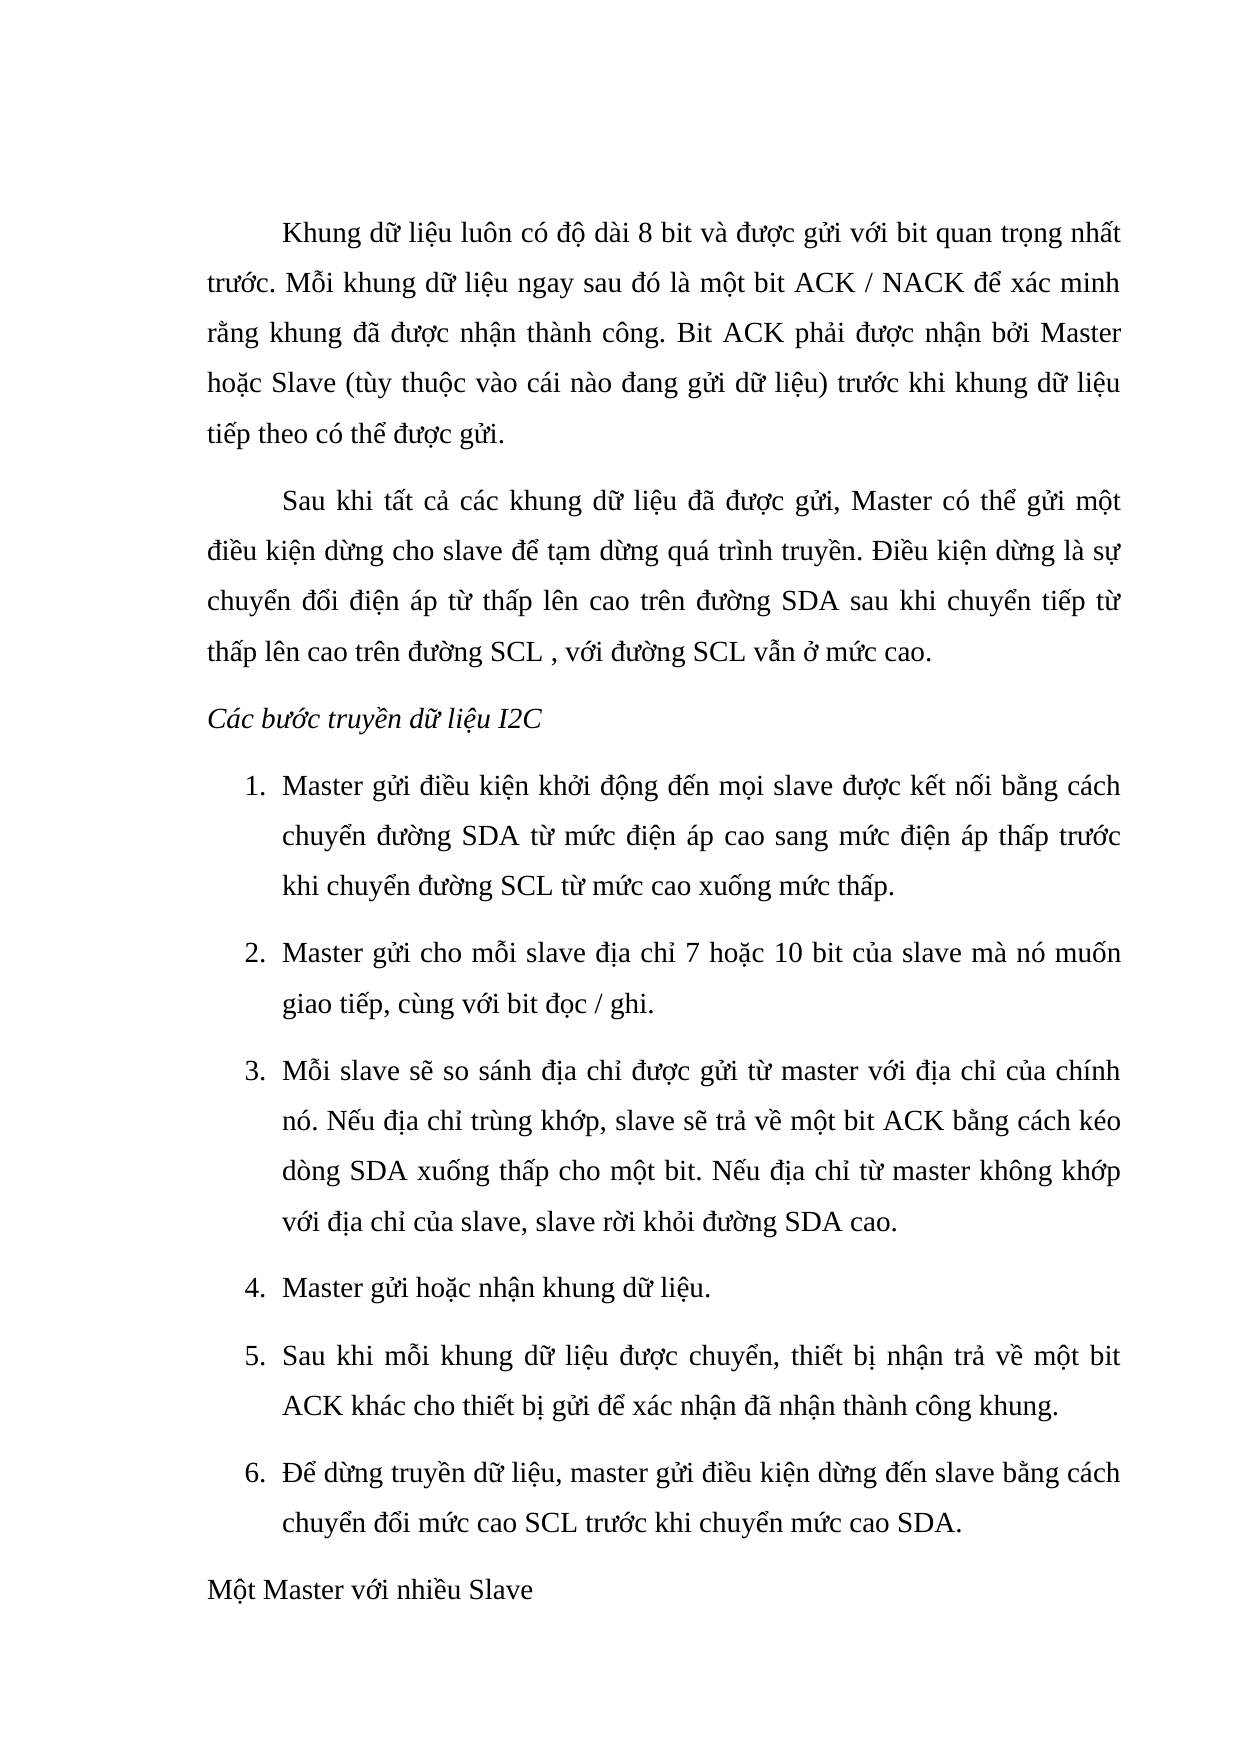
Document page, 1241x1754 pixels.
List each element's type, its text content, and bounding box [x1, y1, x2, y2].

text Một Master với nhiều Slave [207, 1572, 1122, 1606]
list Master gửi cho mỗi slave địa chỉ 7 hoặc 10 bit của slave mà nó muốn giao tiếp, cùng với bit đọc / ghi. [244, 935, 1122, 1019]
text Khung dữ liệu luôn có độ dài 8 bit và được gửi với bit quan trọng nhất trước. Mỗi khung dữ liệu ngay sau đó là một bit ACK / NACK để xác minh rằng khung đã được nhận thành công. Bit ACK phải được nhận bởi Master hoặc Slave (tùy thuộc vào cái nào đang gửi dữ liệu) trước khi khung dữ liệu tiếp theo có thể được gửi. [207, 215, 1122, 449]
list Master gửi điều kiện khởi động đến mọi slave được kết nối bằng cách chuyển đường SDA từ mức điện áp cao sang mức điện áp thấp trước khi chuyển đường SCL từ mức cao xuống mức thấp. [244, 768, 1122, 902]
text Sau khi tất cả các khung dữ liệu đã được gửi, Master có thể gửi một điều kiện dừng cho slave để tạm dừng quá trình truyền. Điều kiện dừng là sự chuyển đổi điện áp từ thấp lên cao trên đường SDA sau khi chuyển tiếp từ thấp lên cao trên đường SCL , với đường SCL vẫn ở mức cao. [207, 483, 1122, 667]
text Các bước truyền dữ liệu I2C [207, 701, 1122, 734]
list Master gửi hoặc nhận khung dữ liệu. [244, 1271, 1122, 1304]
list Sau khi mỗi khung dữ liệu được chuyển, thiết bị nhận trả về một bit ACK khác cho thiết bị gửi để xác nhận đã nhận thành công khung. [244, 1338, 1122, 1421]
list Để dừng truyền dữ liệu, master gửi điều kiện dừng đến slave bằng cách chuyển đổi mức cao SCL trước khi chuyển mức cao SDA. [244, 1455, 1122, 1539]
list Mỗi slave sẽ so sánh địa chỉ được gửi từ master với địa chỉ của chính nó. Nếu địa chỉ trùng khớp, slave sẽ trả về một bit ACK bằng cách kéo dòng SDA xuống thấp cho một bit. Nếu địa chỉ từ master không khớp với địa chỉ của slave, slave rời khỏi đường SDA cao. [244, 1053, 1122, 1237]
